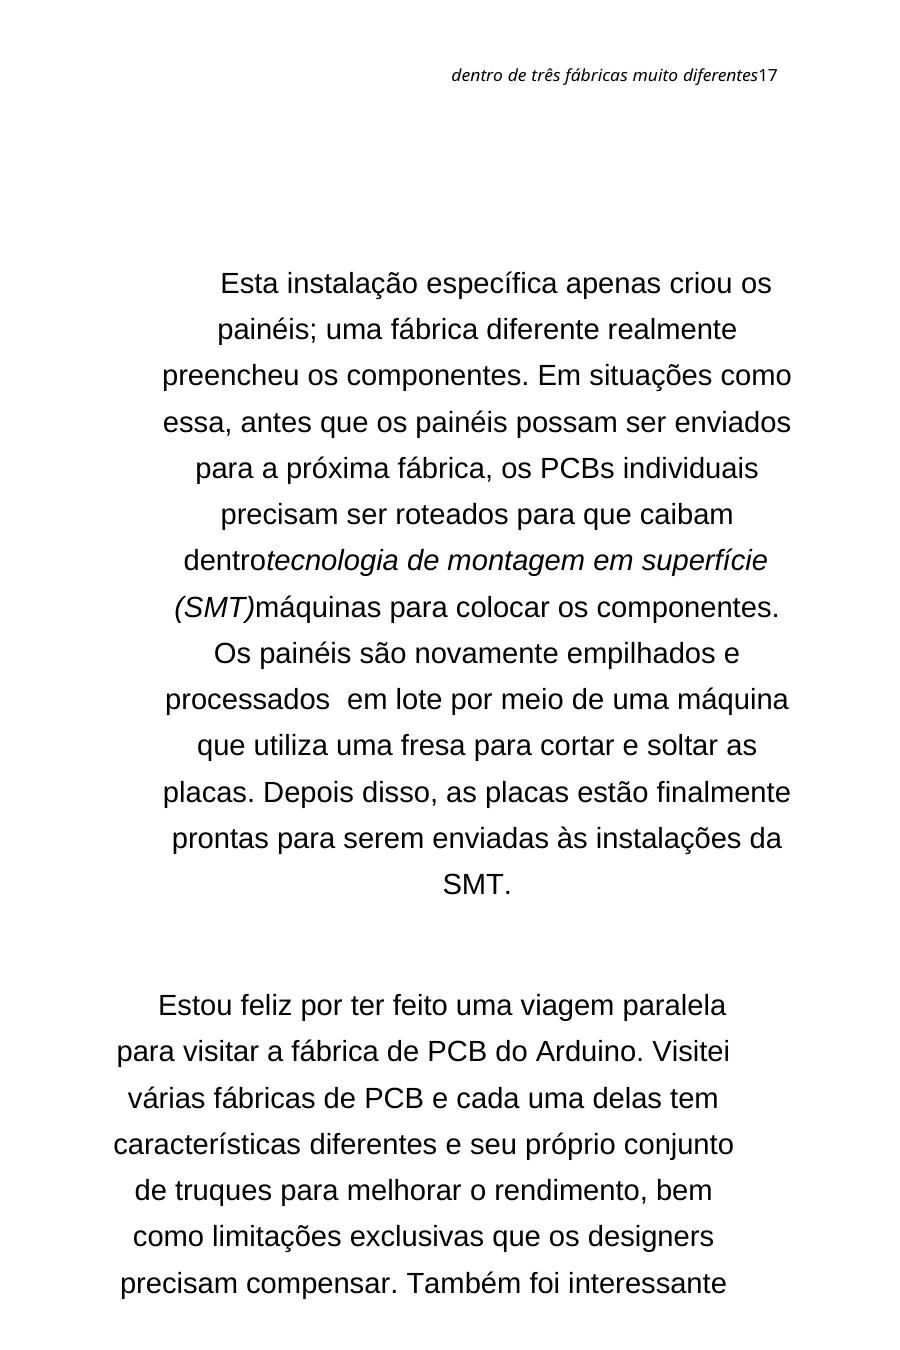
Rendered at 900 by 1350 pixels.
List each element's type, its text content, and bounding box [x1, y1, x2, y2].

text Esta instalação específica apenas criou os painéis; uma fábrica diferente realmente preencheu os componentes. Em situações como essa, antes que os painéis possam ser enviados para a próxima fábrica, os PCBs individuais precisam ser roteados para que caibam dentrotecnologia de montagem em superfície (SMT)máquinas para colocar os componentes. Os painéis são novamente empilhados e processados em lote por meio de uma máquina que utiliza uma fresa para cortar e soltar as placas. Depois disso, as placas estão finalmente prontas para serem enviadas às instalações da SMT. [157, 266, 797, 901]
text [105, 988, 742, 1299]
